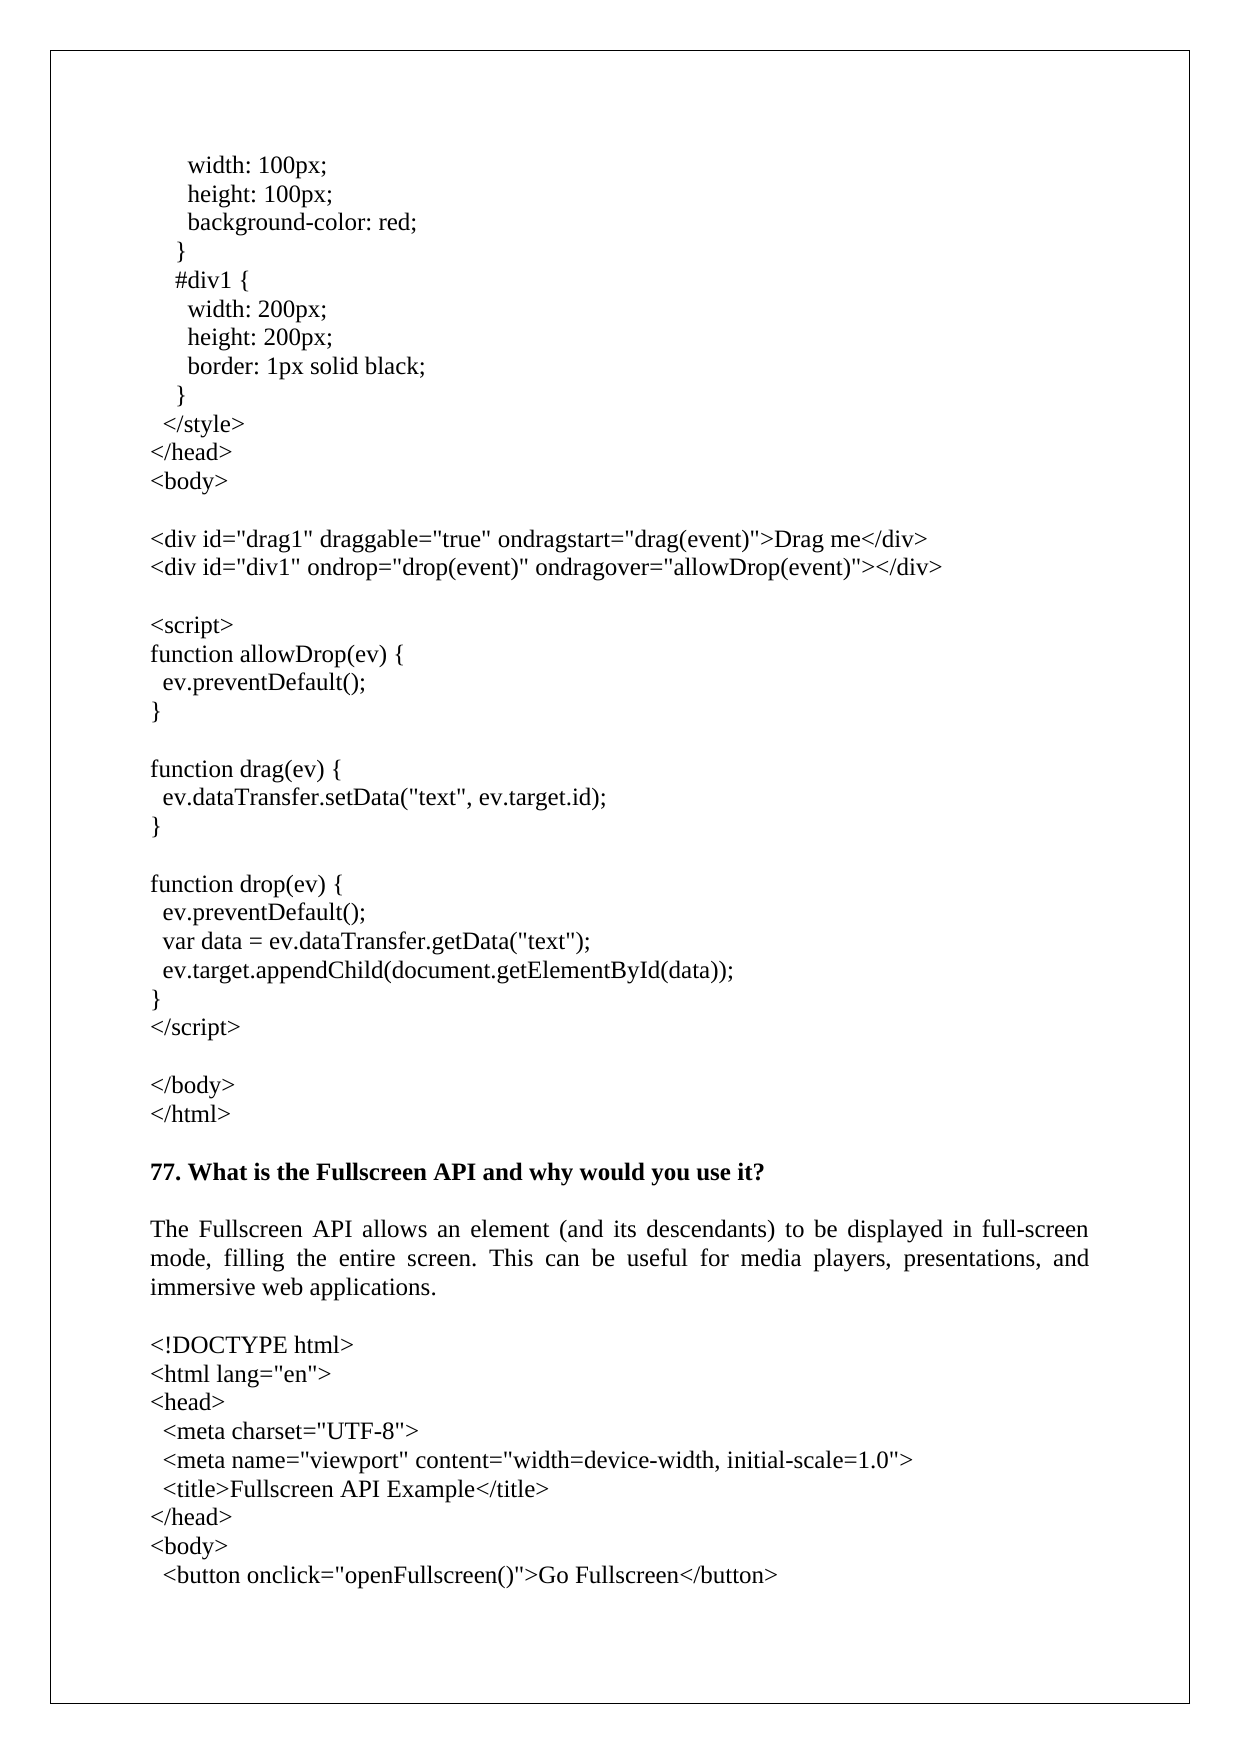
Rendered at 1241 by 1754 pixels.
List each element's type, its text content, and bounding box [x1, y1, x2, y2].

text } [150, 696, 1090, 725]
text <body> [150, 1531, 1090, 1560]
text background-color: red; [150, 207, 1090, 236]
text </html> [150, 1099, 1090, 1127]
text <meta name="viewport" content="width=device-width, initial-scale=1.0"> [150, 1445, 1090, 1474]
text width: 200px; [150, 294, 1090, 322]
text </head> [150, 1502, 1090, 1531]
text <button onclick="openFullscreen()">Go Fullscreen</button> [150, 1560, 1090, 1589]
text height: 100px; [150, 179, 1090, 207]
text #div1 { [150, 265, 1090, 294]
text </head> [150, 437, 1090, 466]
text <html lang="en"> [150, 1359, 1090, 1387]
text function drop(ev) { [150, 869, 1090, 897]
text <div id="drag1" draggable="true" ondragstart="drag(event)">Drag me</div> [150, 524, 1090, 552]
text <title>Fullscreen API Example</title> [150, 1474, 1090, 1502]
text </script> [150, 1012, 1090, 1041]
text } [150, 984, 1090, 1012]
text </body> [150, 1070, 1090, 1099]
text <script> [150, 610, 1090, 639]
text } [150, 380, 1090, 409]
text ev.target.appendChild(document.getElementById(data)); [150, 955, 1090, 984]
text border: 1px solid black; [150, 351, 1090, 380]
text height: 200px; [150, 322, 1090, 351]
text width: 100px; [150, 150, 1090, 179]
text <!DOCTYPE html> [150, 1330, 1090, 1359]
text The Fullscreen API allows an element (and its descendants) to be displayed in full-screen mode, filling the entire screen. This can be useful for media players, presentations, and immersive web applications. [150, 1214, 1090, 1301]
text <body> [150, 466, 1090, 495]
text ev.preventDefault(); [150, 897, 1090, 926]
text function drag(ev) { [150, 754, 1090, 782]
text ev.preventDefault(); [150, 667, 1090, 696]
text ev.dataTransfer.setData("text", ev.target.id); [150, 782, 1090, 811]
text } [150, 236, 1090, 265]
text </style> [150, 409, 1090, 437]
subtitle 77. What is the Fullscreen API and why would you use it? [150, 1157, 1090, 1185]
text <head> [150, 1387, 1090, 1416]
text <meta charset="UTF-8"> [150, 1416, 1090, 1445]
text var data = ev.dataTransfer.getData("text"); [150, 926, 1090, 955]
text <div id="div1" ondrop="drop(event)" ondragover="allowDrop(event)"></div> [150, 552, 1090, 581]
text function allowDrop(ev) { [150, 639, 1090, 667]
text } [150, 811, 1090, 840]
